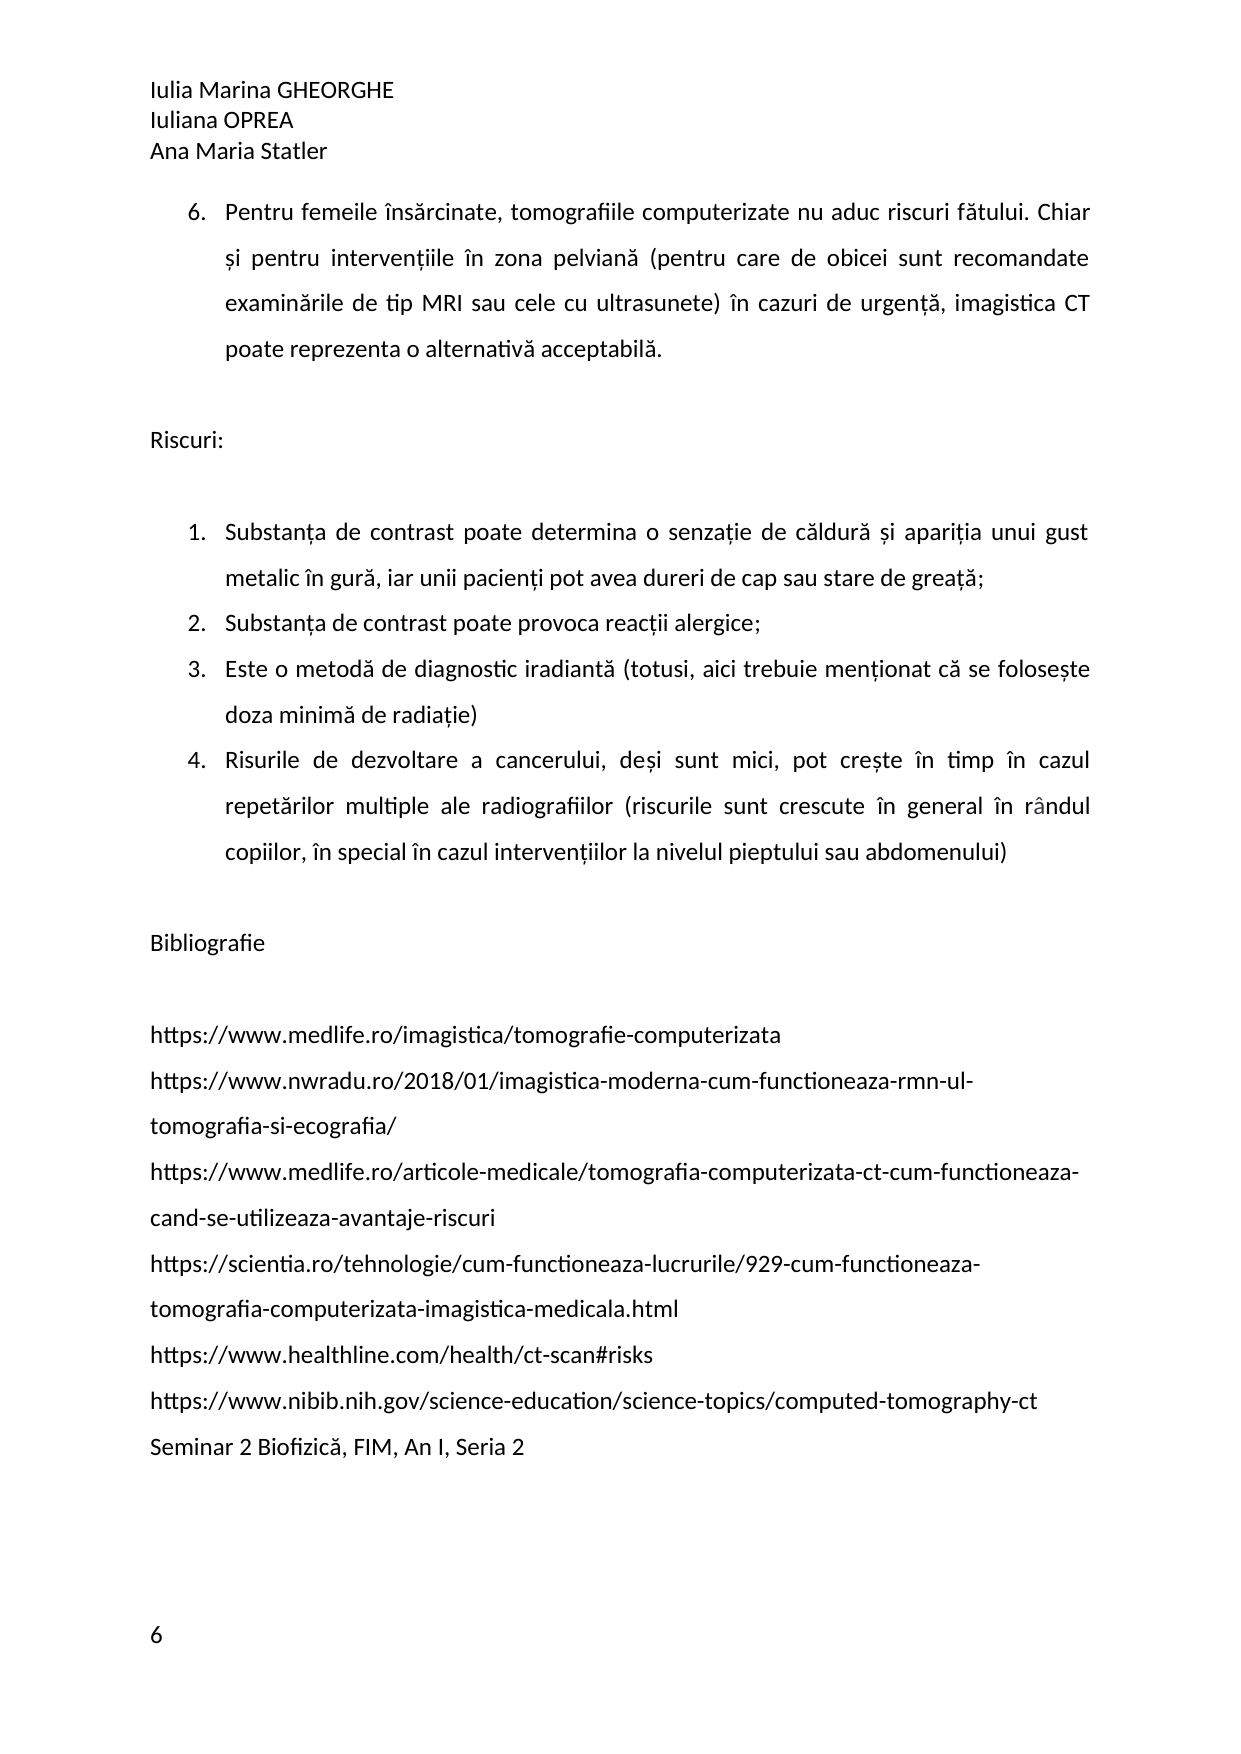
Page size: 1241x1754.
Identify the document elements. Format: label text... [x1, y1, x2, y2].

text Bibliografie [150, 928, 1090, 958]
text https://www.medlife.ro/imagistica/tomografie-computerizata [150, 1019, 1090, 1049]
list Pentru femeile însărcinate, tomografiile computerizate nu aduc riscuri fătului. Chiar și pentru intervențiile în zona pelviană (pentru care de obicei sunt recomandate examinările de tip MRI sau cele cu ultrasunete) în cazuri de urgență, imagistica CT poate reprezenta o alternativă acceptabilă. [187, 196, 1090, 364]
list Substanța de contrast poate determina o senzație de căldură și apariția unui gust metalic în gură, iar unii pacienți pot avea dureri de cap sau stare de greață; [187, 516, 1090, 592]
text https://www.medlife.ro/articole-medicale/tomografia-computerizata-ct-cum-functioneaza-cand-se-utilizeaza-avantaje-riscuri [150, 1156, 1090, 1232]
list Risurile de dezvoltare a cancerului, deși sunt mici, pot crește în timp în cazul repetărilor multiple ale radiografiilor (riscurile sunt crescute în general în rândul copiilor, în special în cazul intervențiilor la nivelul pieptului sau abdomenului) [187, 745, 1090, 867]
text https://www.nibib.nih.gov/science-education/science-topics/computed-tomography-ct [150, 1385, 1090, 1415]
text Riscuri: [150, 424, 1090, 455]
text https://www.healthline.com/health/ct-scan#risks [150, 1339, 1090, 1370]
list Este o metodă de diagnostic iradiantă (totusi, aici trebuie menționat că se folosește doza minimă de radiație) [187, 653, 1090, 729]
list Substanța de contrast poate provoca reacții alergice; [187, 607, 1090, 638]
text Seminar 2 Biofizică, FIM, An I, Seria 2 [150, 1431, 1090, 1461]
text https://www.nwradu.ro/2018/01/imagistica-moderna-cum-functioneaza-rmn-ul-tomografia-si-ecografia/ [150, 1065, 1090, 1141]
text https://scientia.ro/tehnologie/cum-functioneaza-lucrurile/929-cum-functioneaza-tomografia-computerizata-imagistica-medicala.html [150, 1248, 1090, 1324]
